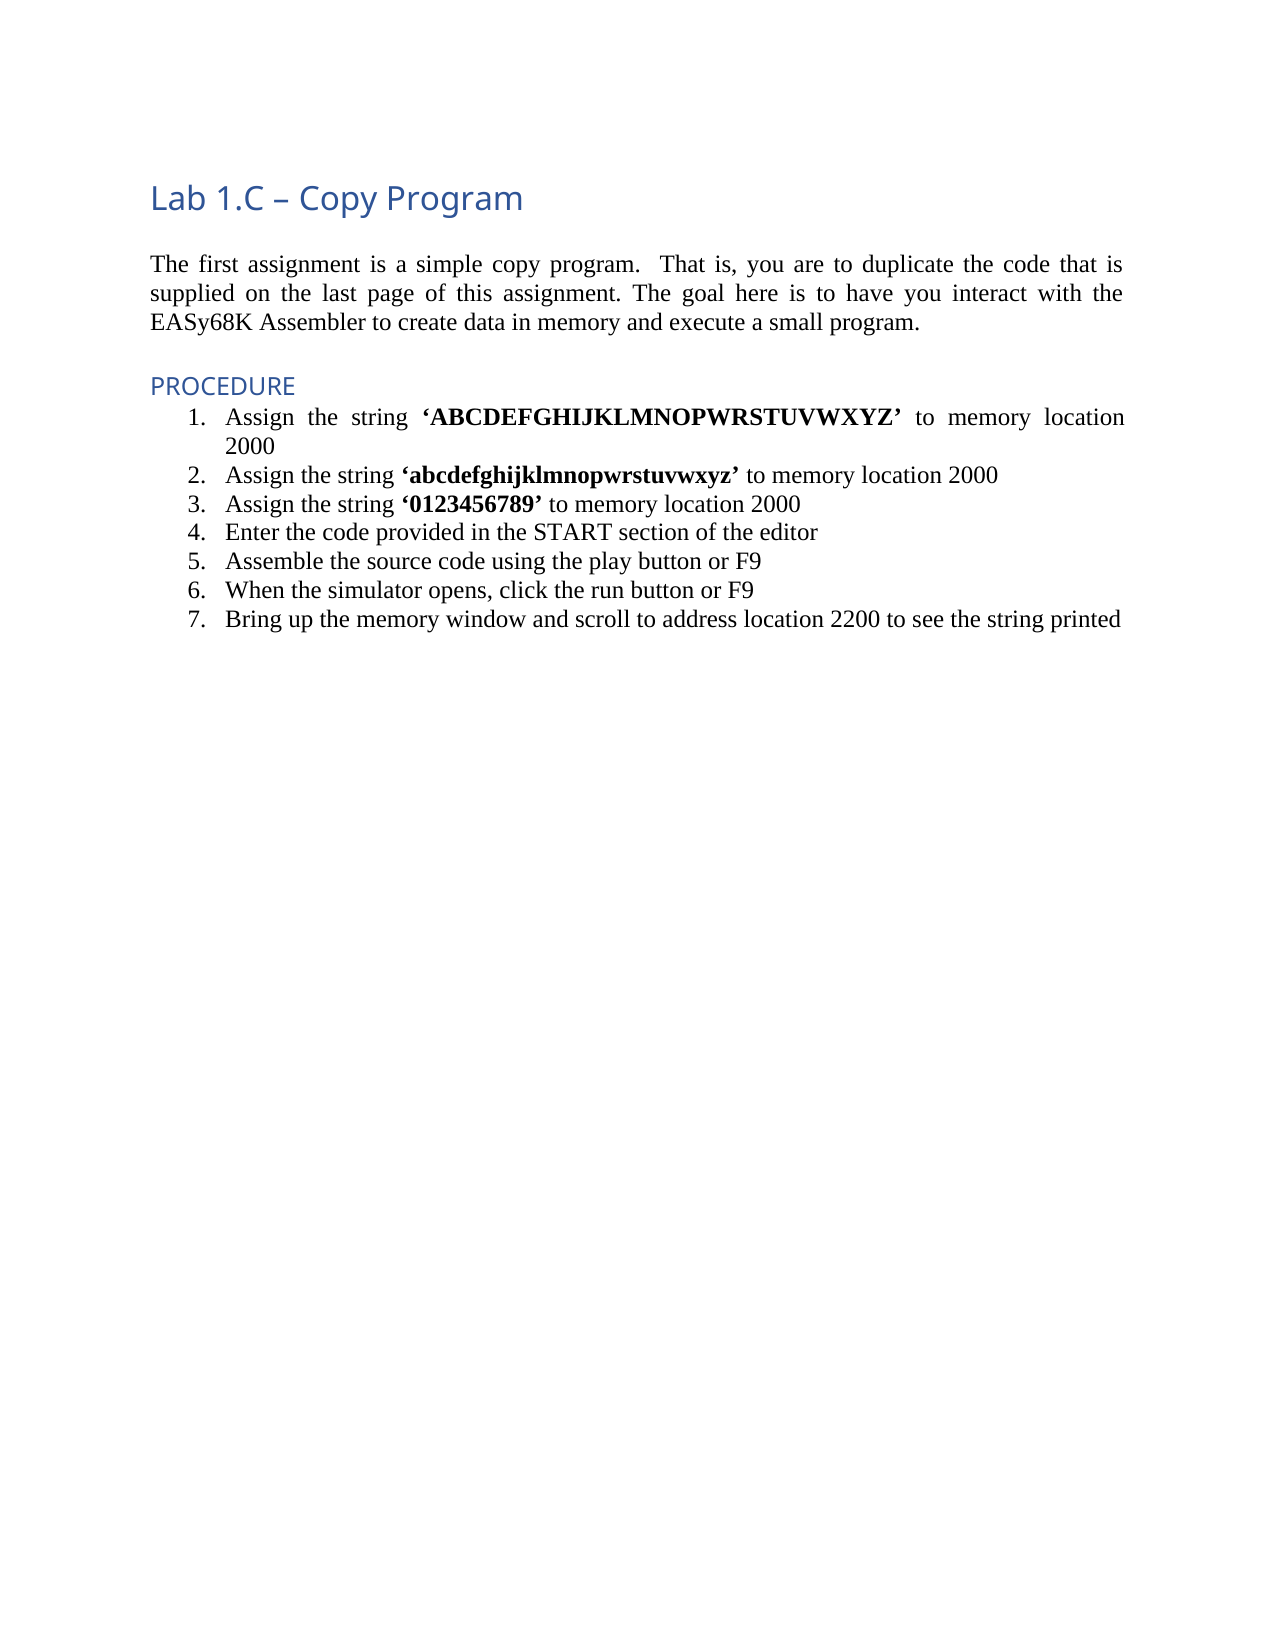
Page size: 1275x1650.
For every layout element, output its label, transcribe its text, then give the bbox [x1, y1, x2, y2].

list Assemble the source code using the play button or F9 [187, 546, 1125, 575]
subtitle Lab 1.C – Copy Program [150, 175, 1125, 220]
list Assign the string ‘abcdefghijklmnopwrstuvwxyz’ to memory location 2000 [187, 460, 1125, 489]
list Assign the string ‘ABCDEFGHIJKLMNOPWRSTUVWXYZ’ to memory location 2000 [187, 402, 1125, 460]
subtitle PROCEDURE [150, 368, 1125, 402]
list Bring up the memory window and scroll to address location 2200 to see the string printed [187, 604, 1125, 632]
list Enter the code provided in the START section of the editor [187, 517, 1125, 546]
text The first assignment is a simple copy program. That is, you are to duplicate the code that is supplied on the last page of this assignment. The goal here is to have you interact with the EASy68K Assembler to create data in memory and execute a small program. [150, 249, 1125, 335]
list When the simulator opens, click the run button or F9 [187, 575, 1125, 604]
list Assign the string ‘0123456789’ to memory location 2000 [187, 489, 1125, 517]
